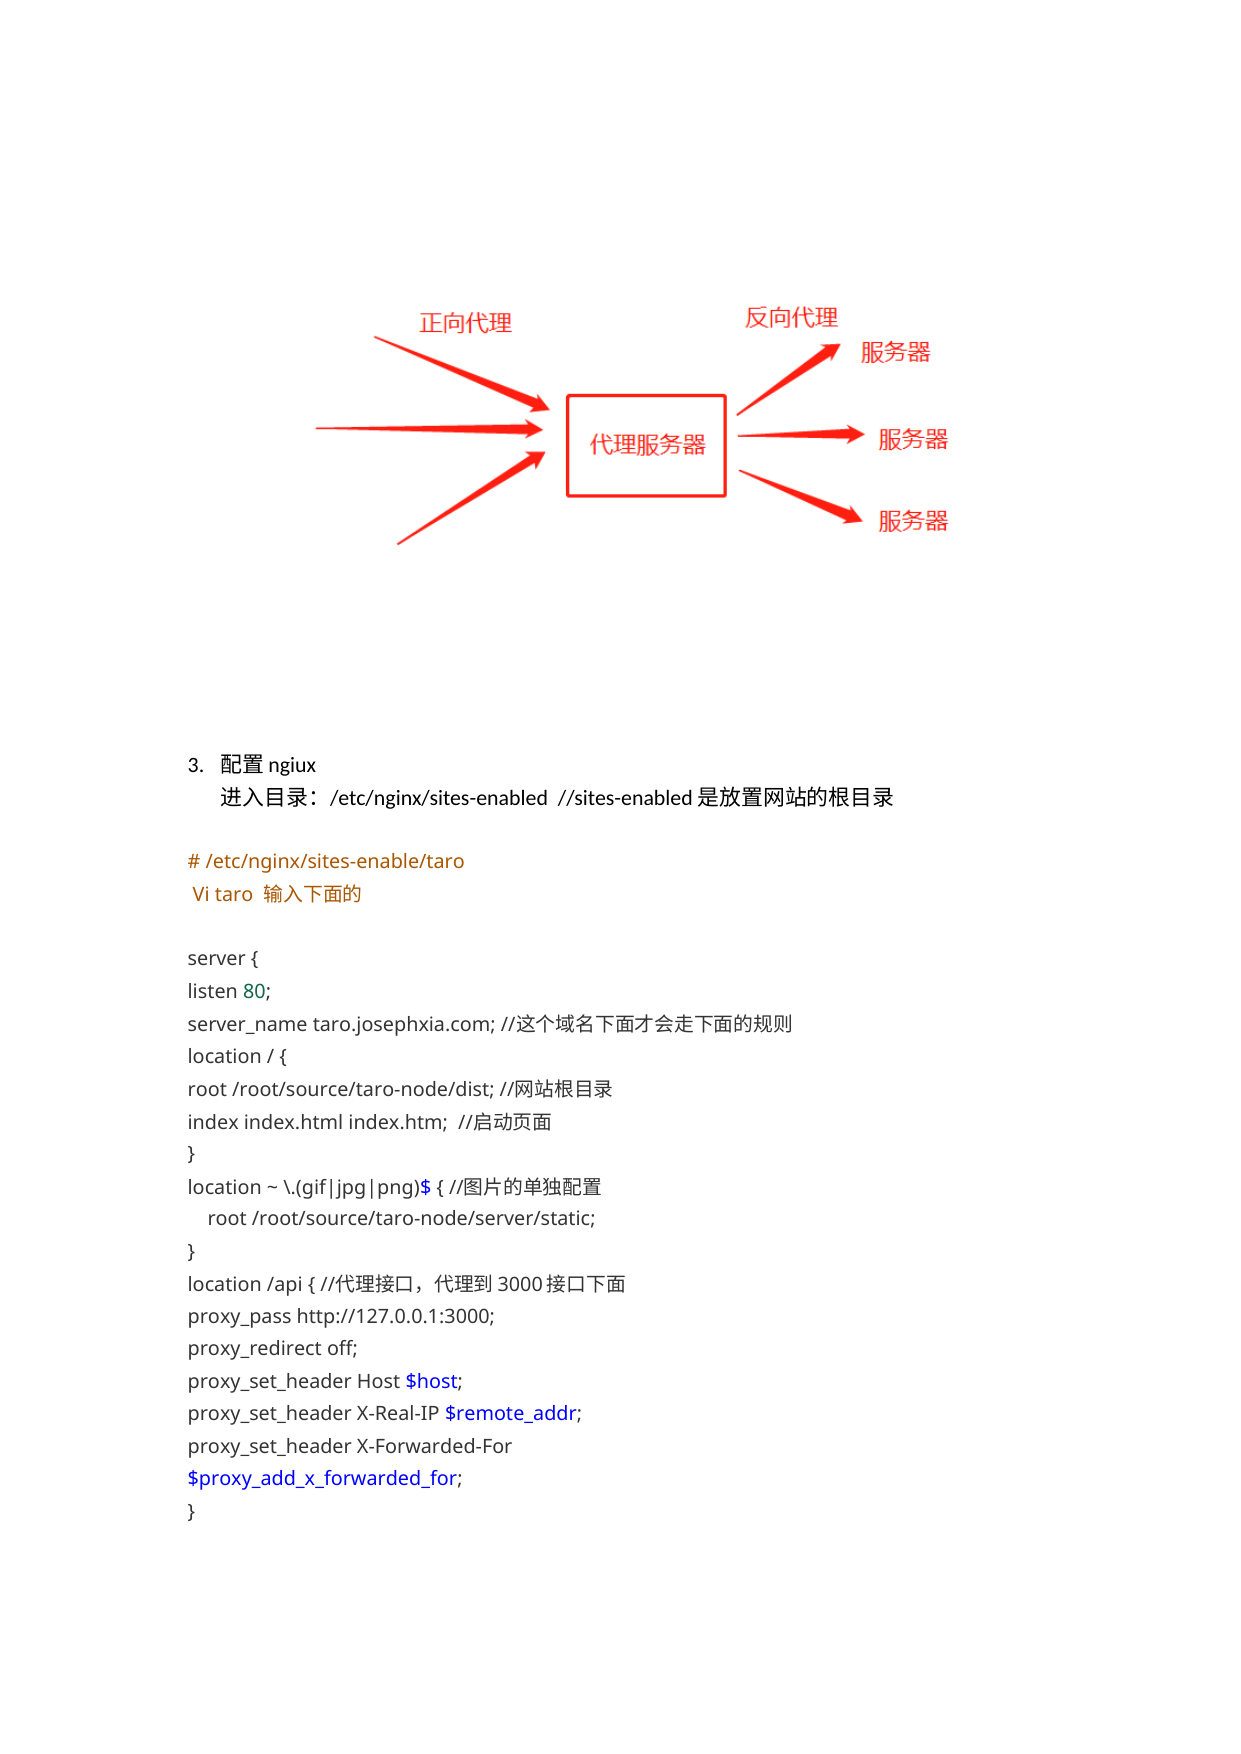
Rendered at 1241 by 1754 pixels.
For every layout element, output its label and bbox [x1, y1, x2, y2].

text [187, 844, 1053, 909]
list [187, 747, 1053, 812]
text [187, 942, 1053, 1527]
picture [198, 162, 1063, 714]
